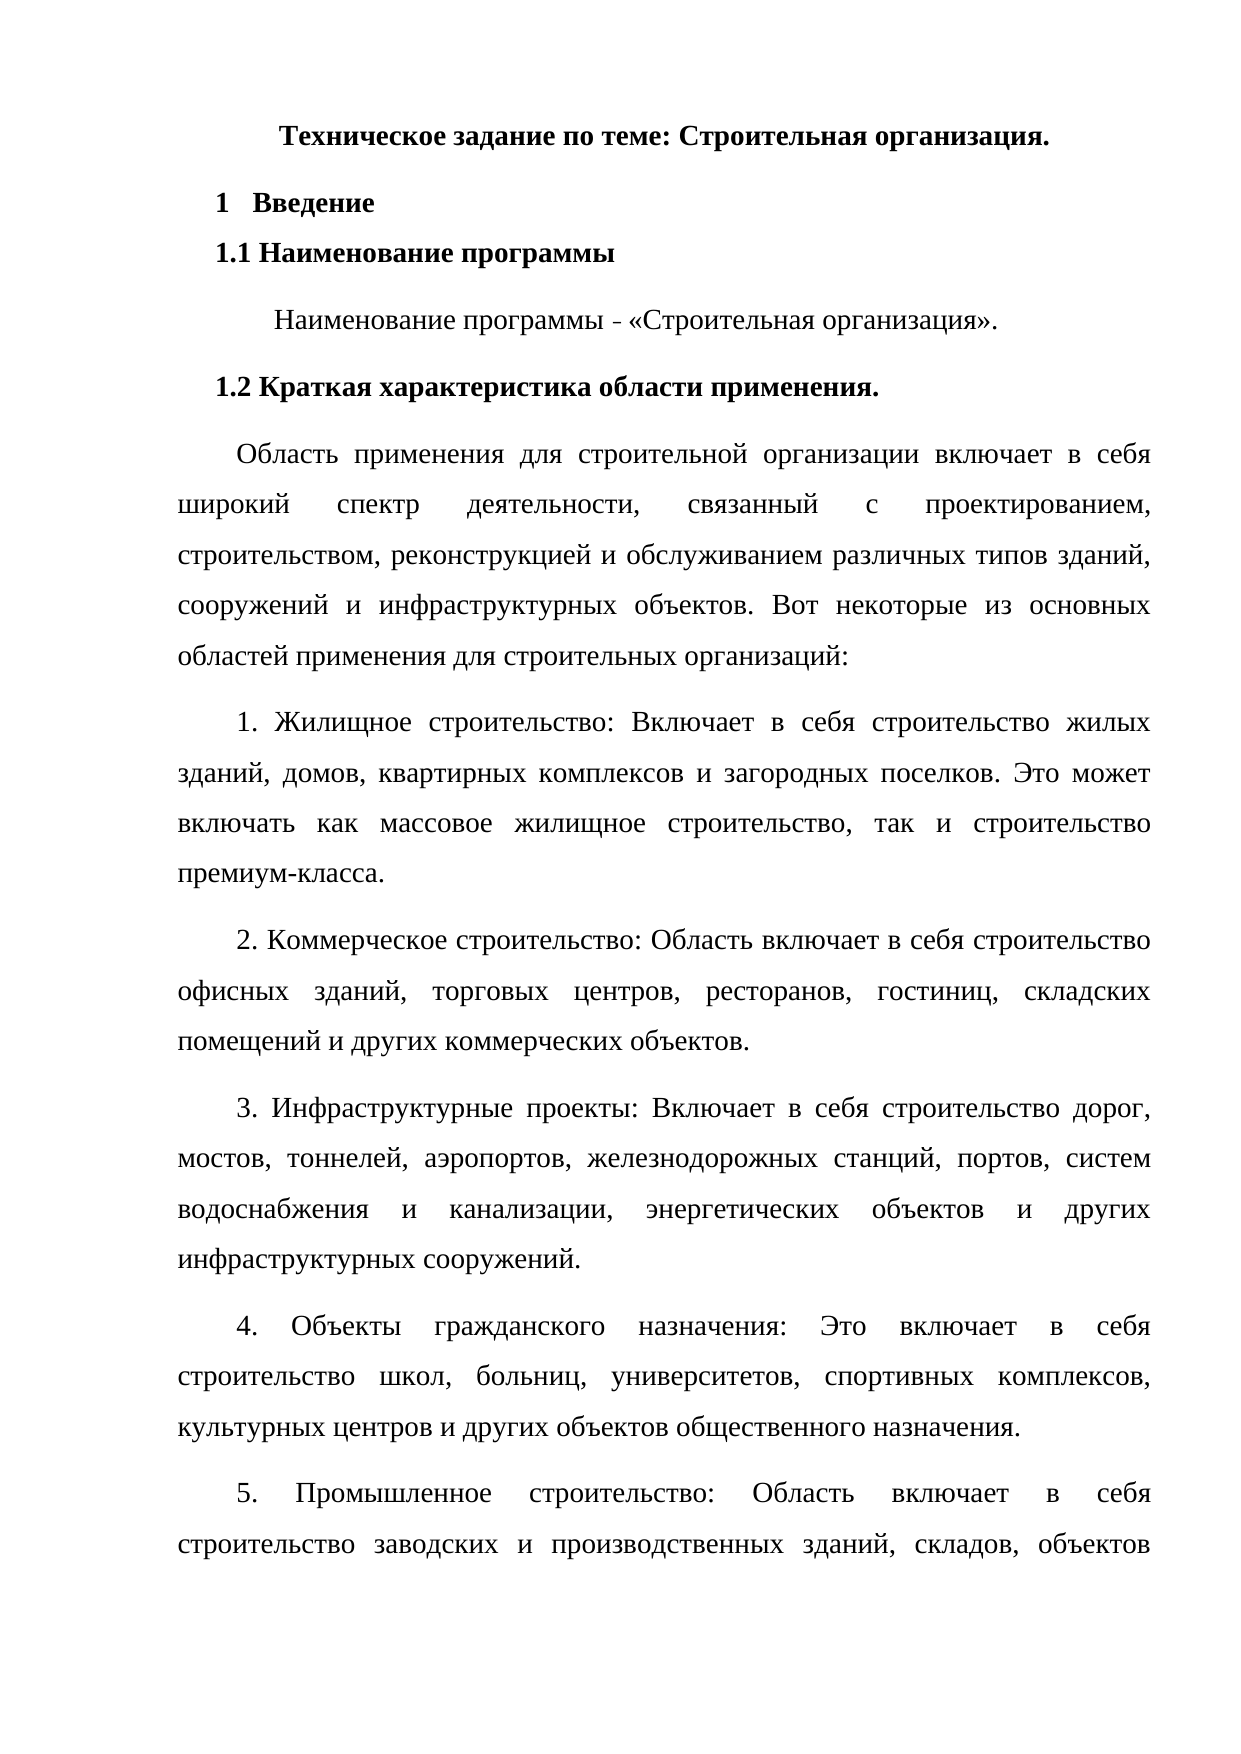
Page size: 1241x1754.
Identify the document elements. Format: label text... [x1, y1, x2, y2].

list Краткая характеристика области применения. [215, 369, 1152, 403]
text 1. Жилищное строительство: Включает в себя строительство жилых зданий, домов, квартирных комплексов и загородных поселков. Это может включать как массовое жилищное строительство, так и строительство премиум-класса. [177, 704, 1152, 889]
list Введение [215, 185, 1152, 219]
text Техническое задание по теме: Строительная организация. [177, 118, 1152, 152]
text 4. Объекты гражданского назначения: Это включает в себя строительство школ, больниц, университетов, спортивных комплексов, культурных центров и других объектов общественного назначения. [177, 1308, 1152, 1442]
text 3. Инфраструктурные проекты: Включает в себя строительство дорог, мостов, тоннелей, аэропортов, железнодорожных станций, портов, систем водоснабжения и канализации, энергетических объектов и других инфраструктурных сооружений. [177, 1090, 1152, 1274]
list Наименование программы [215, 235, 1152, 269]
text Наименование программы – «Строительная организация». [215, 302, 1152, 336]
text 2. Коммерческое строительство: Область включает в себя строительство офисных зданий, торговых центров, ресторанов, гостиниц, складских помещений и других коммерческих объектов. [177, 922, 1152, 1057]
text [177, 1476, 1152, 1559]
text Область применения для строительной организации включает в себя широкий спектр деятельности, связанный с проектированием, строительством, реконструкцией и обслуживанием различных типов зданий, сооружений и инфраструктурных объектов. Вот некоторые из основных областей применения для строительных организаций: [177, 436, 1152, 671]
